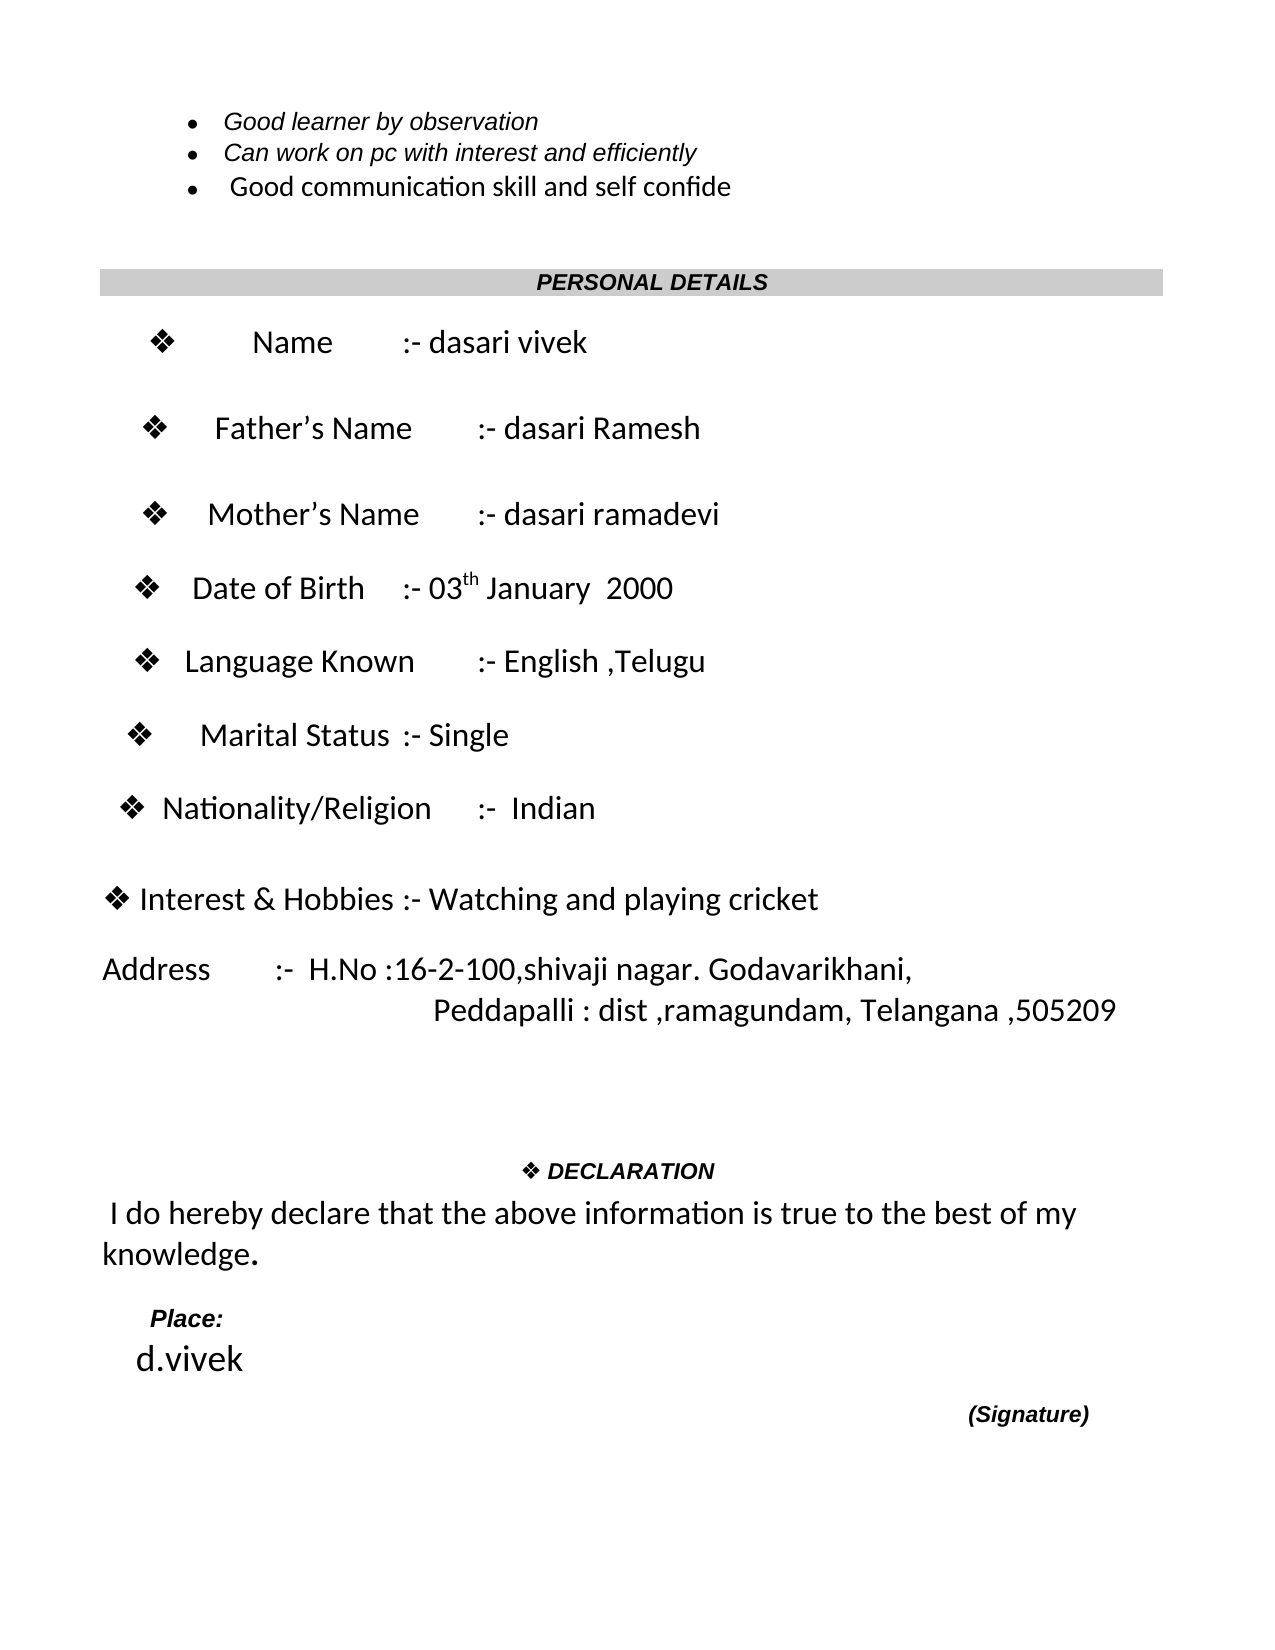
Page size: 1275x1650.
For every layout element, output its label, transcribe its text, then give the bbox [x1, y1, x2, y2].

text Peddapalli : dist ,ramagundam, Telangana ,505209 [102, 989, 1163, 1029]
text ❖ DECLARATION [102, 1153, 1163, 1186]
text (Signature) [102, 1401, 1163, 1427]
text ❖ Father’s Name :- dasari Ramesh [102, 404, 1163, 449]
list Good learner by observation [186, 107, 1163, 136]
text ❖ Mother’s Name :- dasari ramadevi [102, 490, 1163, 536]
text ❖ Date of Birth :- 03th January 2000 [102, 563, 1163, 609]
text ❖ Language Known :- English ,Telugu [102, 637, 1163, 682]
text PERSONAL DETAILS [100, 269, 1163, 296]
text ❖ Interest & Hobbies :- Watching and playing cricket [102, 875, 1163, 920]
subtitle Place: [150, 1304, 1163, 1332]
text Address :- H.No :16-2-100,shivaji nagar. Godavarikhani, [102, 948, 1163, 989]
text ❖ Name :- dasari vivek [102, 318, 1163, 363]
text d.vivek [102, 1335, 1163, 1381]
list Can work on pc with interest and efficiently [186, 138, 1163, 166]
text I do hereby declare that the above information is true to the best of my knowledge. [102, 1192, 1163, 1273]
text ❖ Marital Status :- Single [102, 710, 1163, 756]
list Good communication skill and self confide [186, 168, 1163, 204]
text ❖ Nationality/Religion :- Indian [102, 784, 1163, 829]
